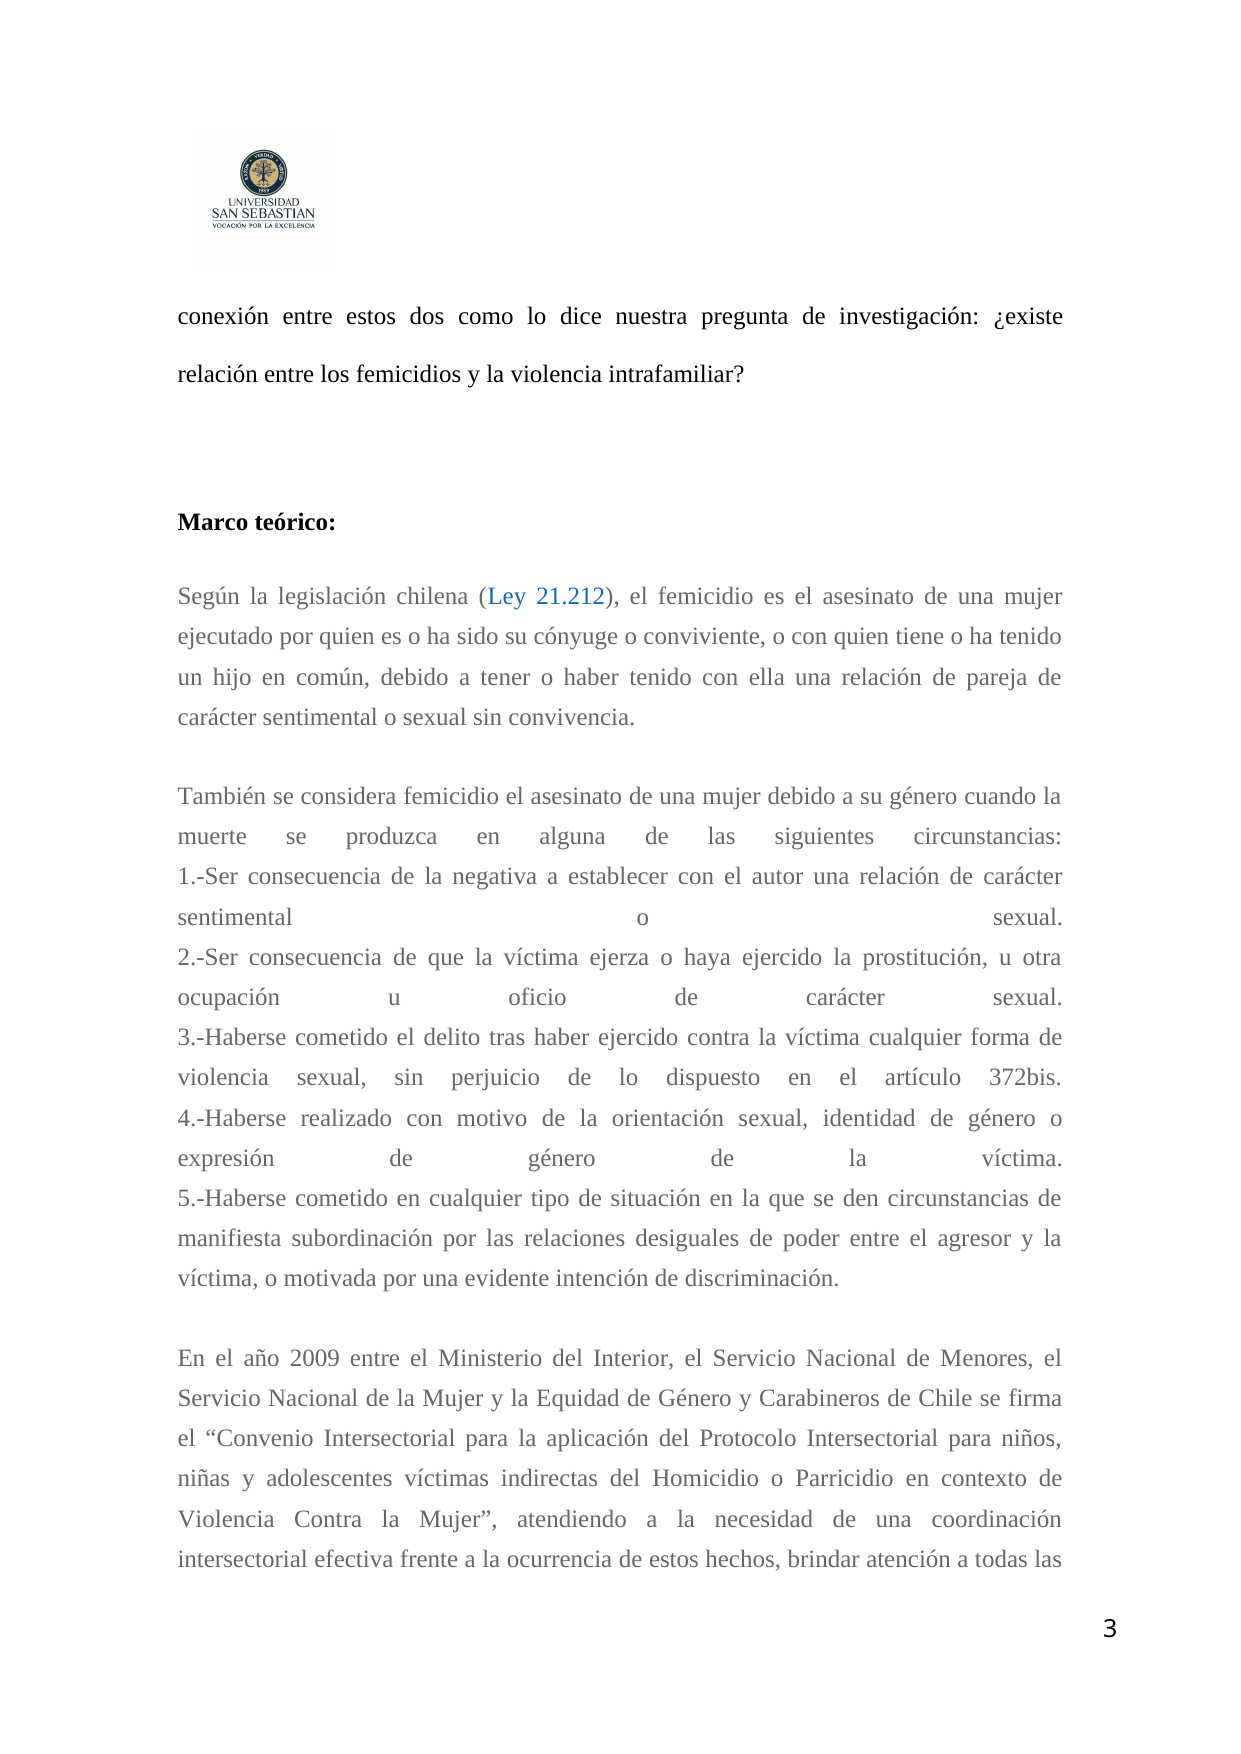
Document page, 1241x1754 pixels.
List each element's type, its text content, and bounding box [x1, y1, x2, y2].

text También se considera femicidio el asesinato de una mujer debido a su género cuando la muerte se produzca en alguna de las siguientes circunstancias: 1.-Ser consecuencia de la negativa a establecer con el autor una relación de carácter sentimental o sexual. 2.-Ser consecuencia de que la víctima ejerza o haya ejercido la prostitución, u otra ocupación u oficio de carácter sexual. 3.-Haberse cometido el delito tras haber ejercido contra la víctima cualquier forma de violencia sexual, sin perjuicio de lo dispuesto en el artículo 372bis. 4.-Haberse realizado con motivo de la orientación sexual, identidad de género o expresión de género de la víctima. 5.-Haberse cometido en cualquier tipo de situación en la que se den circunstancias de manifiesta subordinación por las relaciones desiguales de poder entre el agresor y la víctima, o motivada por una evidente intención de discriminación. [177, 781, 1063, 1292]
text Marco teórico: [177, 507, 1063, 536]
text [177, 1343, 1063, 1573]
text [177, 301, 1063, 387]
text Según la legislación chilena (Ley 21.212), el femicidio es el asesinato de una mujer ejecutado por quien es o ha sido su cónyuge o conviviente, o con quien tiene o ha tenido un hijo en común, debido a tener o haber tenido con ella una relación de pareja de carácter sentimental o sexual sin convivencia. [177, 581, 1063, 731]
